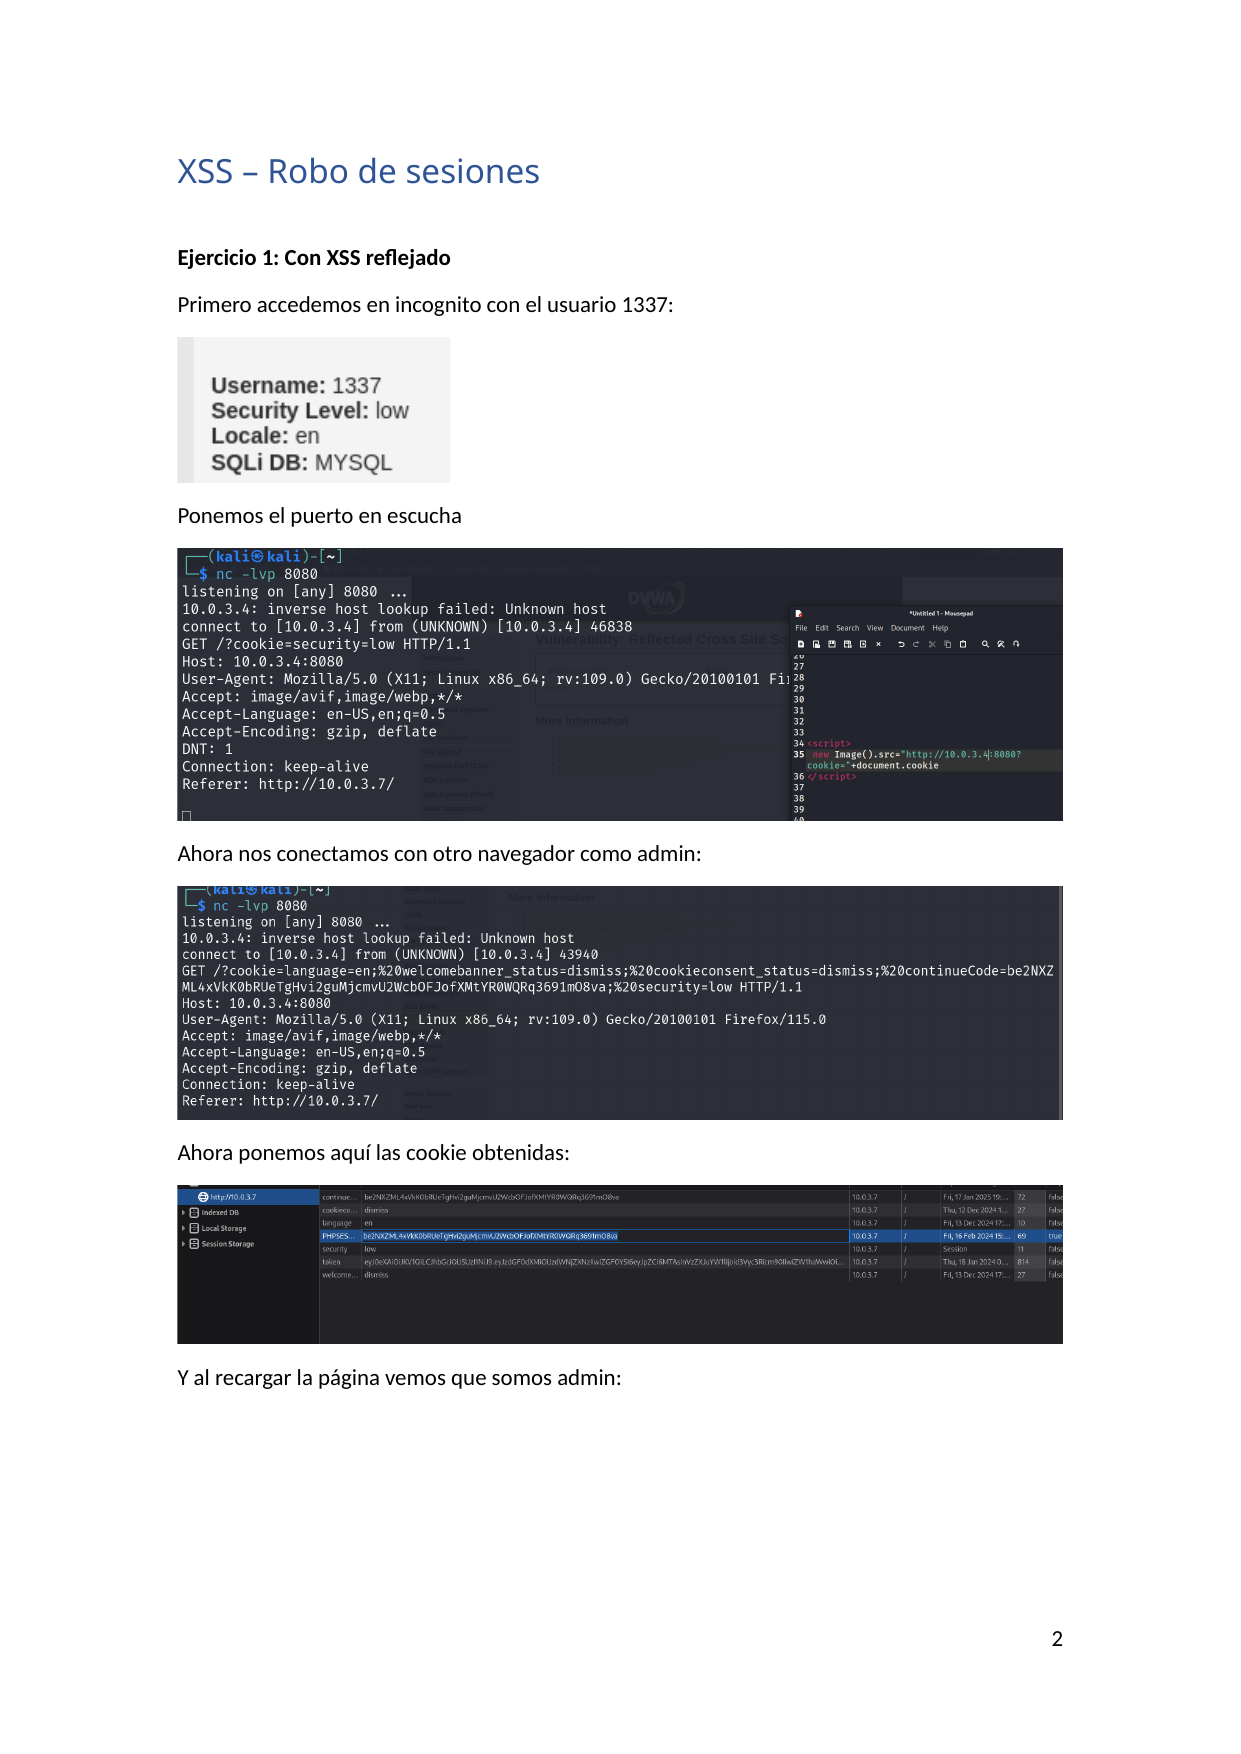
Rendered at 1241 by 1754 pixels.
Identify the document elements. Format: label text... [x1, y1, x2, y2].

picture [177, 337, 451, 483]
text Y al recargar la página vemos que somos admin: [177, 1363, 1063, 1391]
text Ahora nos conectamos con otro navegador como admin: [177, 839, 1063, 867]
text Ponemos el puerto en escucha [177, 501, 1063, 529]
text Ahora ponemos aquí las cookie obtenidas: [177, 1138, 1063, 1166]
picture [177, 886, 1063, 1120]
text Primero accedemos en incognito con el usuario 1337: [177, 290, 1063, 318]
text Ejercicio 1: Con XSS reflejado [177, 243, 1063, 271]
subtitle XSS – Robo de sesiones [177, 148, 1063, 193]
picture [177, 1185, 1063, 1344]
picture [177, 548, 1063, 821]
